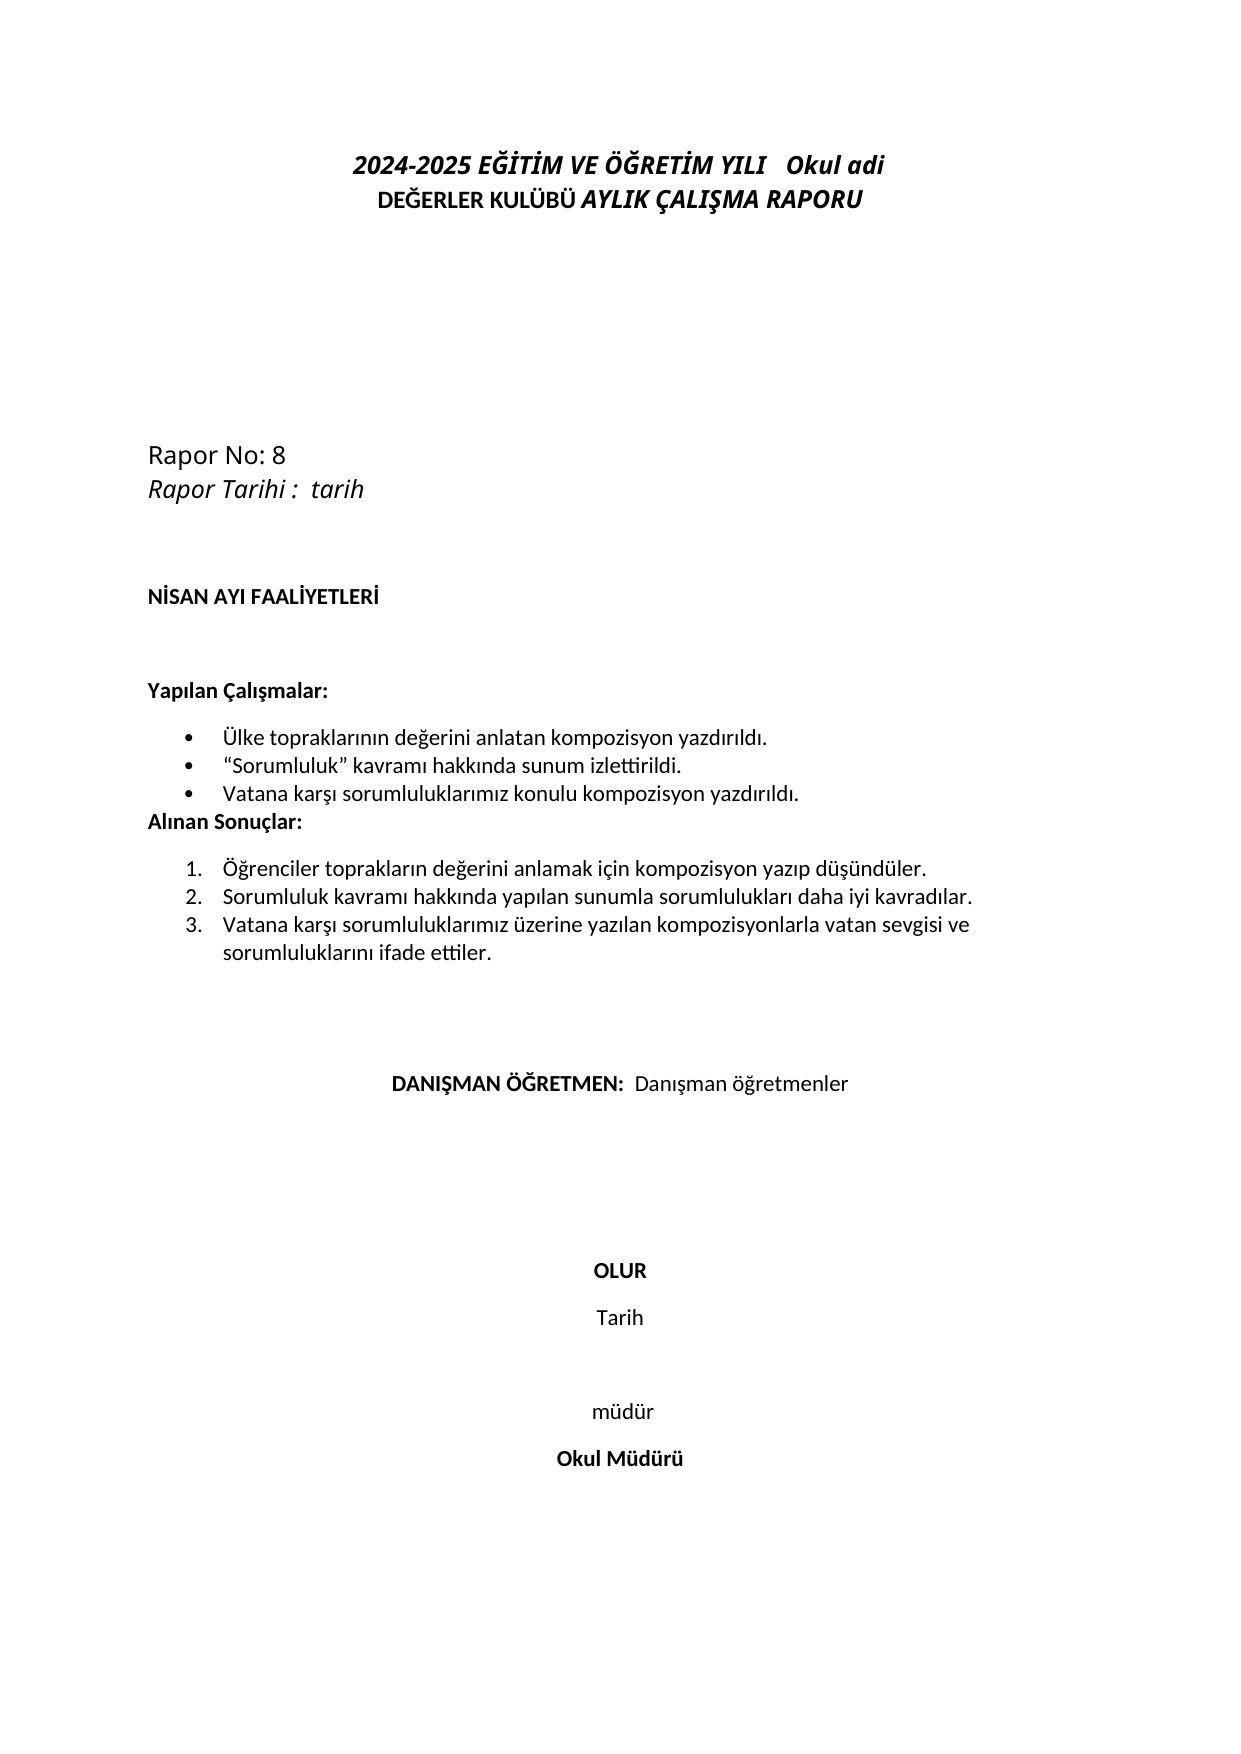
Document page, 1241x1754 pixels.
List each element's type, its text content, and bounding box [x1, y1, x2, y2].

text Rapor No: 8 Rapor Tarihi : [148, 403, 1093, 505]
text Alınan Sonuçlar: [148, 807, 1093, 835]
text DANIŞMAN ÖĞRETMEN: [148, 1069, 1093, 1097]
list “Sorumluluk” kavramı hakkında sunum izlettirildi. [185, 751, 1093, 779]
list Öğrenciler toprakların değerini anlamak için kompozisyon yazıp düşündüler. [185, 854, 1093, 882]
text OLUR [148, 1257, 1093, 1284]
text Yapılan Çalışmalar: [148, 676, 1093, 704]
text 2024-2025 EĞİTİM VE ÖĞRETİM YILI DEĞERLER KULÜBÜ AYLIK ÇALIŞMA RAPORU [148, 148, 1093, 216]
text Okul Müdürü [148, 1444, 1093, 1472]
list Vatana karşı sorumluluklarımız konulu kompozisyon yazdırıldı. [185, 779, 1093, 807]
text NİSAN AYI FAALİYETLERİ [148, 582, 1093, 611]
list Sorumluluk kavramı hakkında yapılan sunumla sorumlulukları daha iyi kavradılar. [185, 882, 1093, 910]
list Ülke topraklarının değerini anlatan kompozisyon yazdırıldı. [185, 723, 1093, 751]
list Vatana karşı sorumluluklarımız üzerine yazılan kompozisyonlarla vatan sevgisi ve sorumluluklarını ifade ettiler. [185, 910, 1093, 966]
